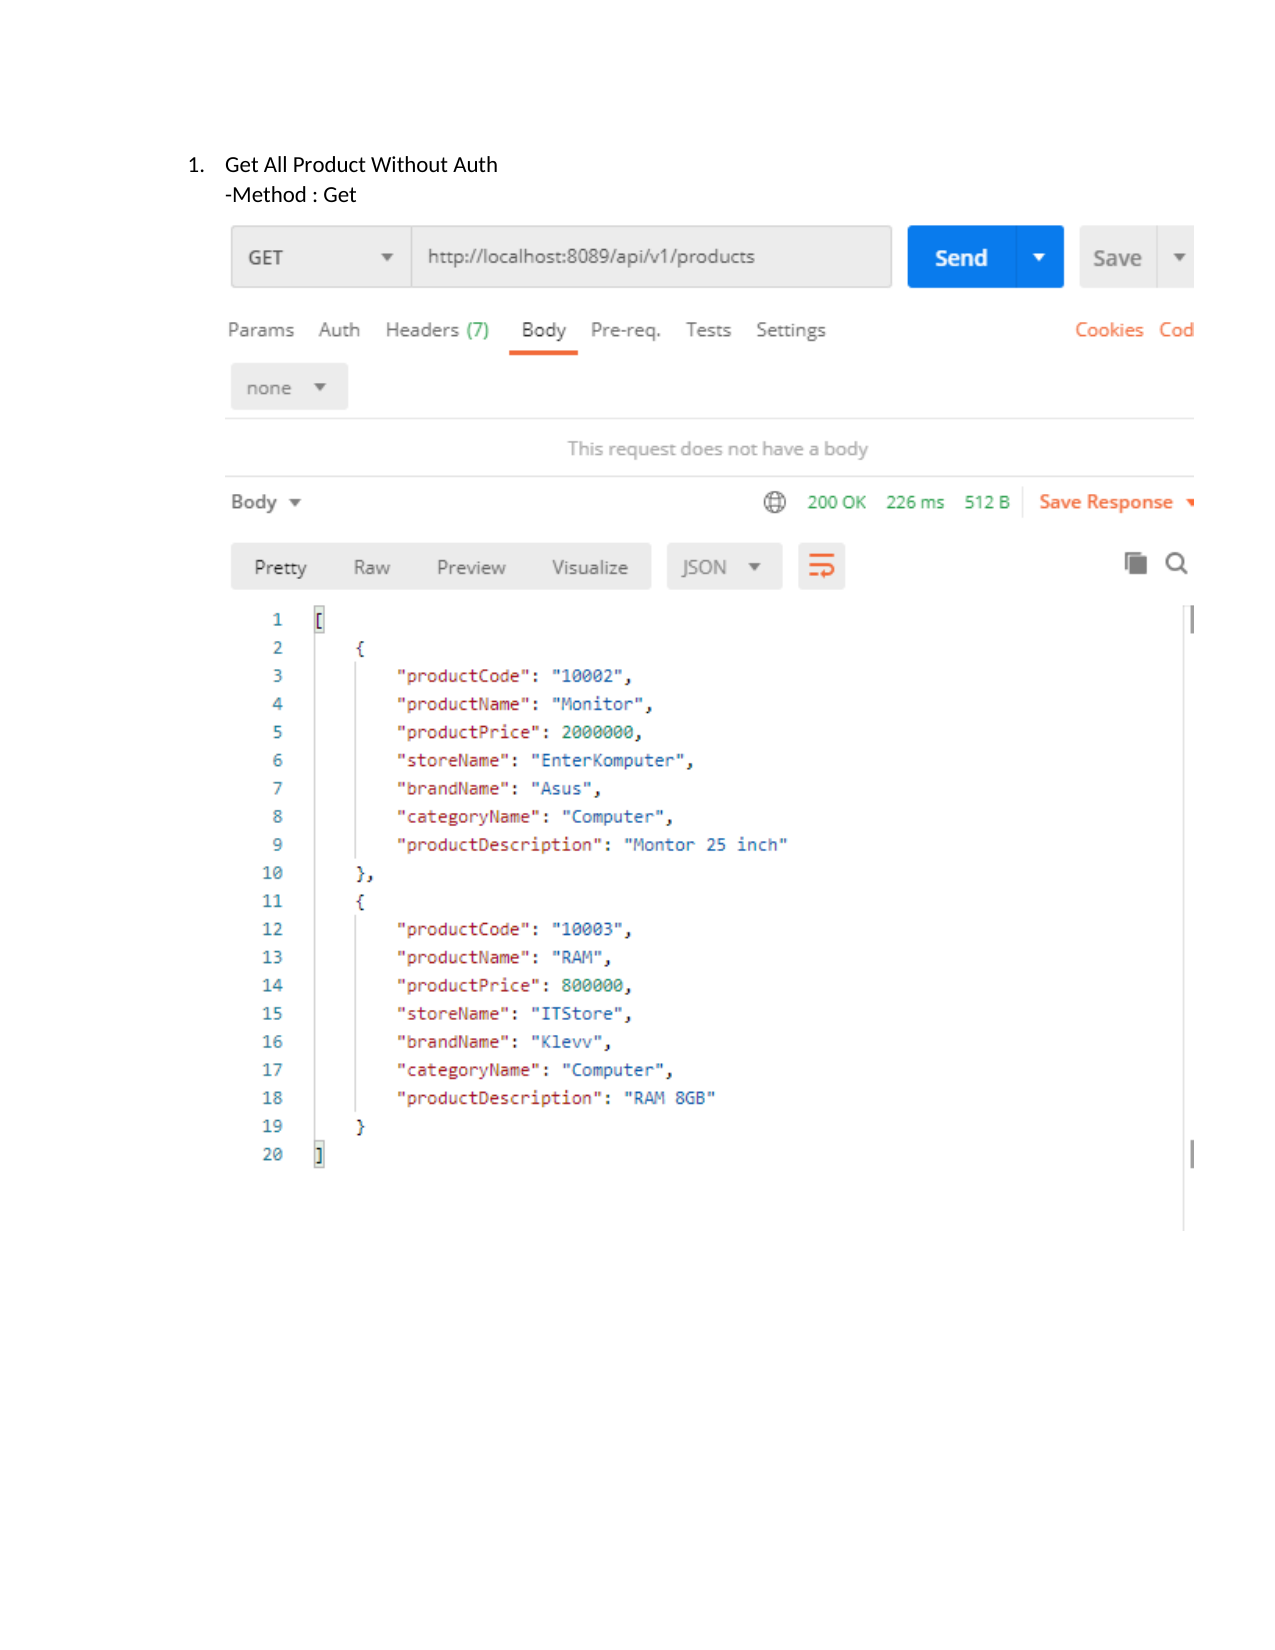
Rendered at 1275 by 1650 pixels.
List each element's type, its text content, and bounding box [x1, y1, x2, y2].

picture [225, 210, 1194, 1231]
list -Method : Get [225, 180, 1125, 208]
list Get All Product Without Auth [187, 150, 1125, 178]
